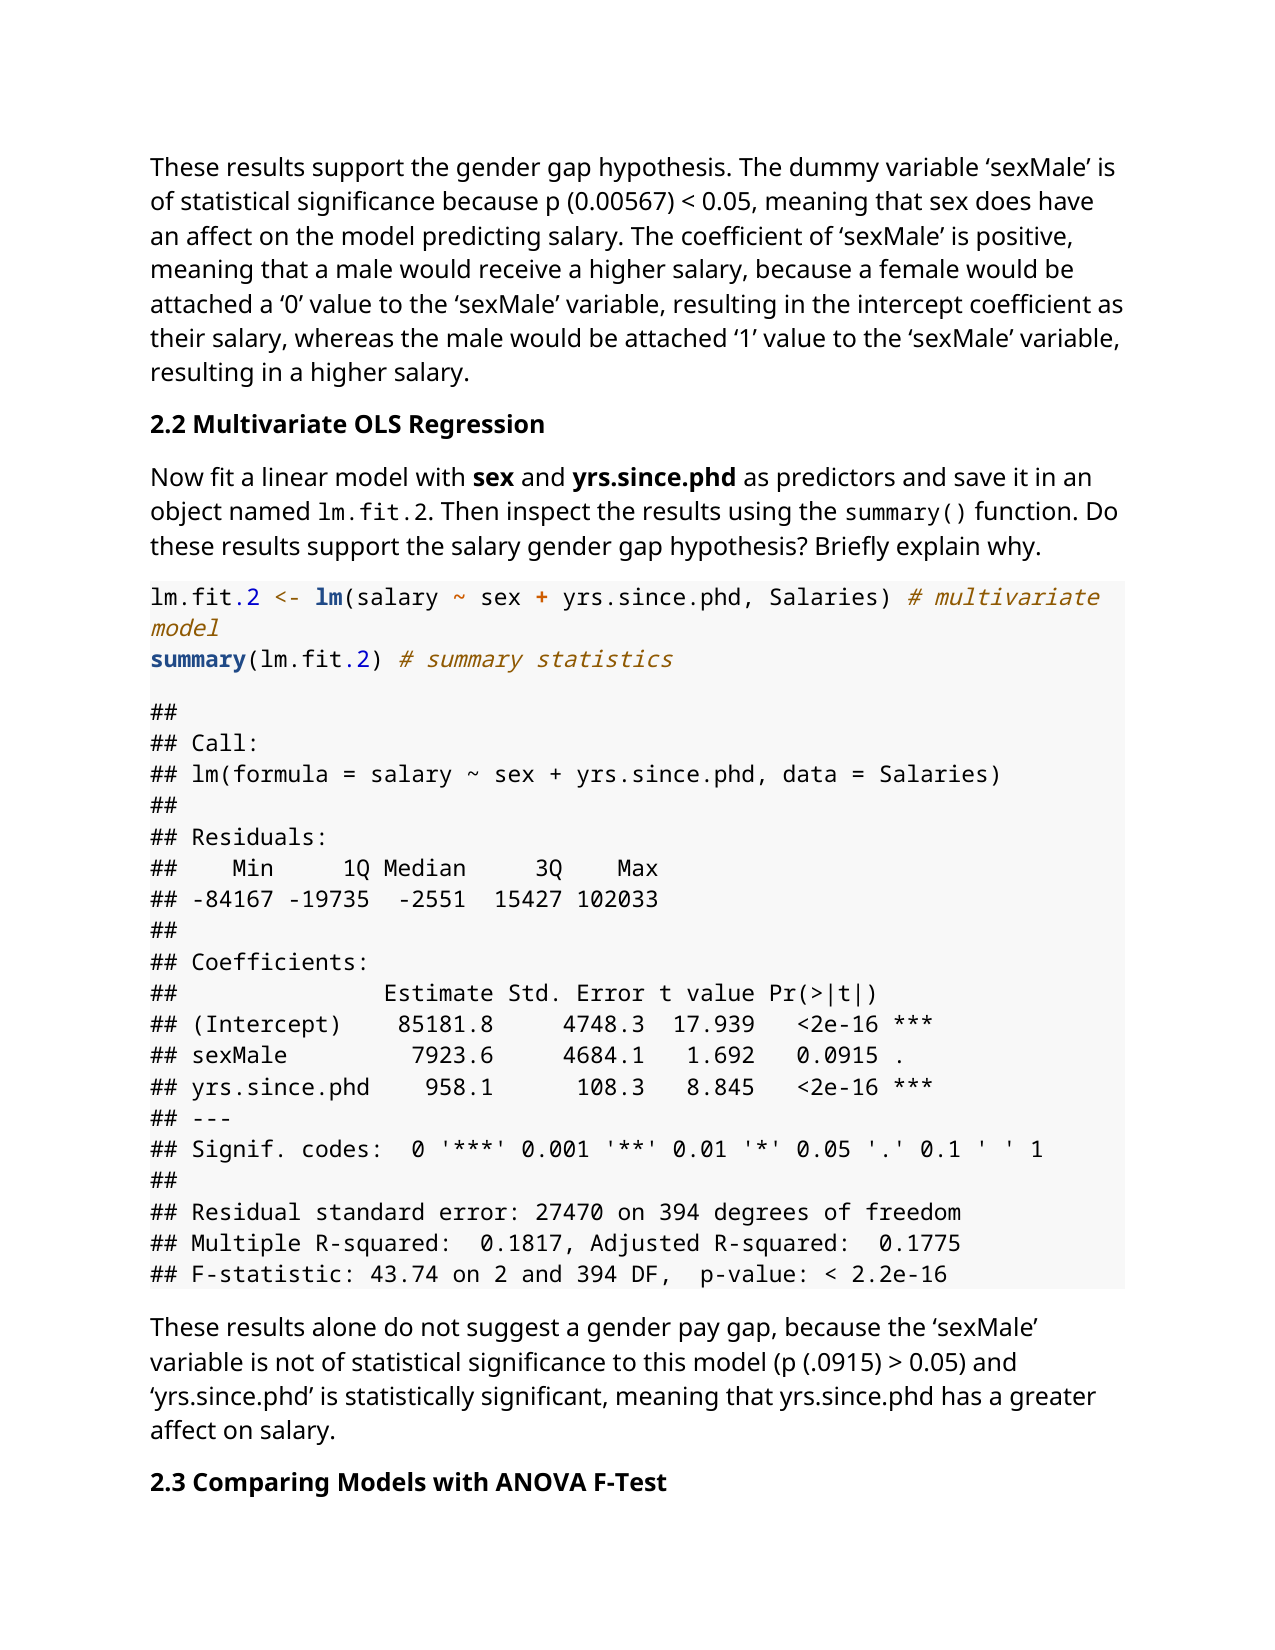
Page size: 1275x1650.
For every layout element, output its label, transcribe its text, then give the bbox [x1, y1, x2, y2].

text ## ## Call: ## lm(formula = salary ~ sex + yrs.since.phd, data = Salaries) ## ## Residuals: ## Min 1Q Median 3Q Max ## -84167 -19735 -2551 15427 102033 ## ## Coefficients: ## Estimate Std. Error t value Pr(>|t|) ## (Intercept) 85181.8 4748.3 17.939 <2e-16 *** ## sexMale 7923.6 4684.1 1.692 0.0915 . ## yrs.since.phd 958.1 108.3 8.845 <2e-16 *** ## --- ## Signif. codes: 0 '***' 0.001 '**' 0.01 '*' 0.05 '.' 0.1 ' ' 1 ## ## Residual standard error: 27470 on 394 degrees of freedom ## Multiple R-squared: 0.1817, Adjusted R-squared: 0.1775 ## F-statistic: 43.74 on 2 and 394 DF, p-value: < 2.2e-16 [150, 696, 1125, 1289]
text These results support the gender gap hypothesis. The dummy variable ‘sexMale’ is of statistical significance because p (0.00567) < 0.05, meaning that sex does have an affect on the model predicting salary. The coefficient of ‘sexMale’ is positive, meaning that a male would receive a higher salary, because a female would be attached a ‘0’ value to the ‘sexMale’ variable, resulting in the intercept coefficient as their salary, whereas the male would be attached ‘1’ value to the ‘sexMale’ variable, resulting in a higher salary. [150, 150, 1125, 388]
text lm.fit.2 <- lm(salary ~ sex + yrs.since.phd, Salaries) # multivariate model summary(lm.fit.2) # summary statistics [150, 581, 1125, 675]
text 2.2 Multivariate OLS Regression [150, 407, 1125, 441]
text 2.3 Comparing Models with ANOVA F-Test [150, 1465, 1125, 1499]
text These results alone do not suggest a gender pay gap, because the ‘sexMale’ variable is not of statistical significance to this model (p (.0915) > 0.05) and ‘yrs.since.phd’ is statistically significant, meaning that yrs.since.phd has a greater affect on salary. [150, 1310, 1125, 1446]
text Now fit a linear model with sex and yrs.since.phd as predictors and save it in an object named lm.fit.2. Then inspect the results using the summary() function. Do these results support the salary gender gap hypothesis? Briefly explain why. [150, 460, 1125, 562]
